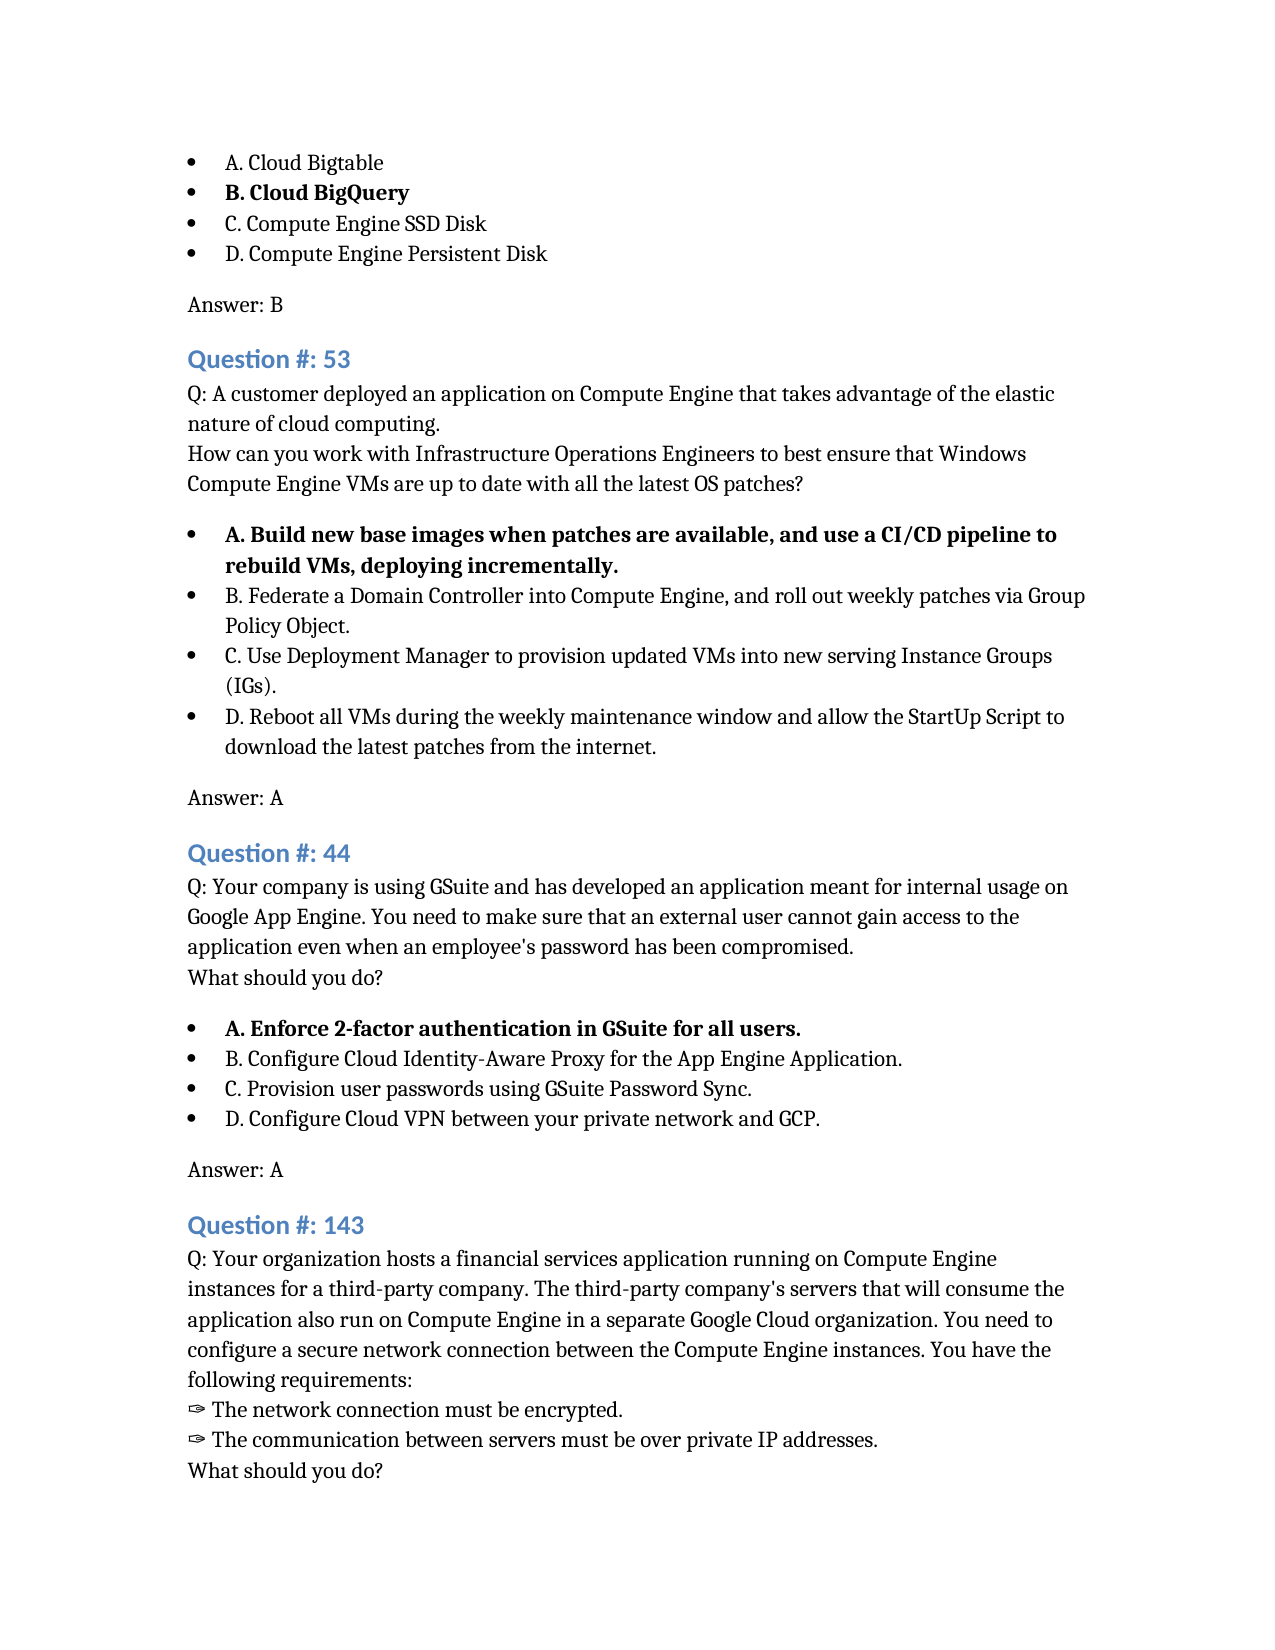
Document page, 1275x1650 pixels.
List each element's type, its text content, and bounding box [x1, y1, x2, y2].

list B. Configure Cloud Identity-Aware Proxy for the App Engine Application. [187, 1046, 1087, 1072]
list B. Federate a Domain Controller into Compute Engine, and roll out weekly patches via Group Policy Object. [187, 583, 1087, 639]
text Answer: A [187, 785, 1087, 811]
list B. Cloud BigQuery [187, 180, 1087, 207]
text Q: A customer deployed an application on Compute Engine that takes advantage of the elastic nature of cloud computing. How can you work with Infrastructure Operations Engineers to best ensure that Windows Compute Engine VMs are up to date with all the latest OS patches? [187, 381, 1087, 498]
list D. Compute Engine Persistent Disk [187, 241, 1087, 267]
list A. Build new base images when patches are available, and use a CI/CD pipeline to rebuild VMs, deploying incrementally. [187, 522, 1087, 579]
subtitle Question #: 143 [187, 1208, 1087, 1241]
list C. Provision user passwords using GSuite Password Sync. [187, 1076, 1087, 1102]
list C. Compute Engine SSD Disk [187, 210, 1087, 237]
subtitle Question #: 44 [187, 836, 1087, 869]
list D. Configure Cloud VPN between your private network and GCP. [187, 1106, 1087, 1132]
subtitle Question #: 53 [187, 343, 1087, 376]
text Answer: A [187, 1157, 1087, 1183]
list D. Reboot all VMs during the weekly maintenance window and allow the StartUp Script to download the latest patches from the internet. [187, 703, 1087, 760]
list C. Use Deployment Manager to provision updated VMs into new serving Instance Groups (IGs). [187, 643, 1087, 700]
text Answer: B [187, 292, 1087, 318]
list A. Cloud Bigtable [187, 150, 1087, 176]
text Q: Your organization hosts a financial services application running on Compute Engine instances for a third-party company. The third-party company's servers that will consume the application also run on Compute Engine in a separate Google Cloud organization. You need to configure a secure network connection between the Compute Engine instances. You have the following requirements: ✑ The network connection must be encrypted. ✑ The communication between servers must be over private IP addresses. What should you do? [187, 1246, 1087, 1484]
list A. Enforce 2-factor authentication in GSuite for all users. [187, 1015, 1087, 1042]
text Q: Your company is using GSuite and has developed an application meant for internal usage on Google App Engine. You need to make sure that an external user cannot gain access to the application even when an employee's password has been compromised. What should you do? [187, 874, 1087, 991]
